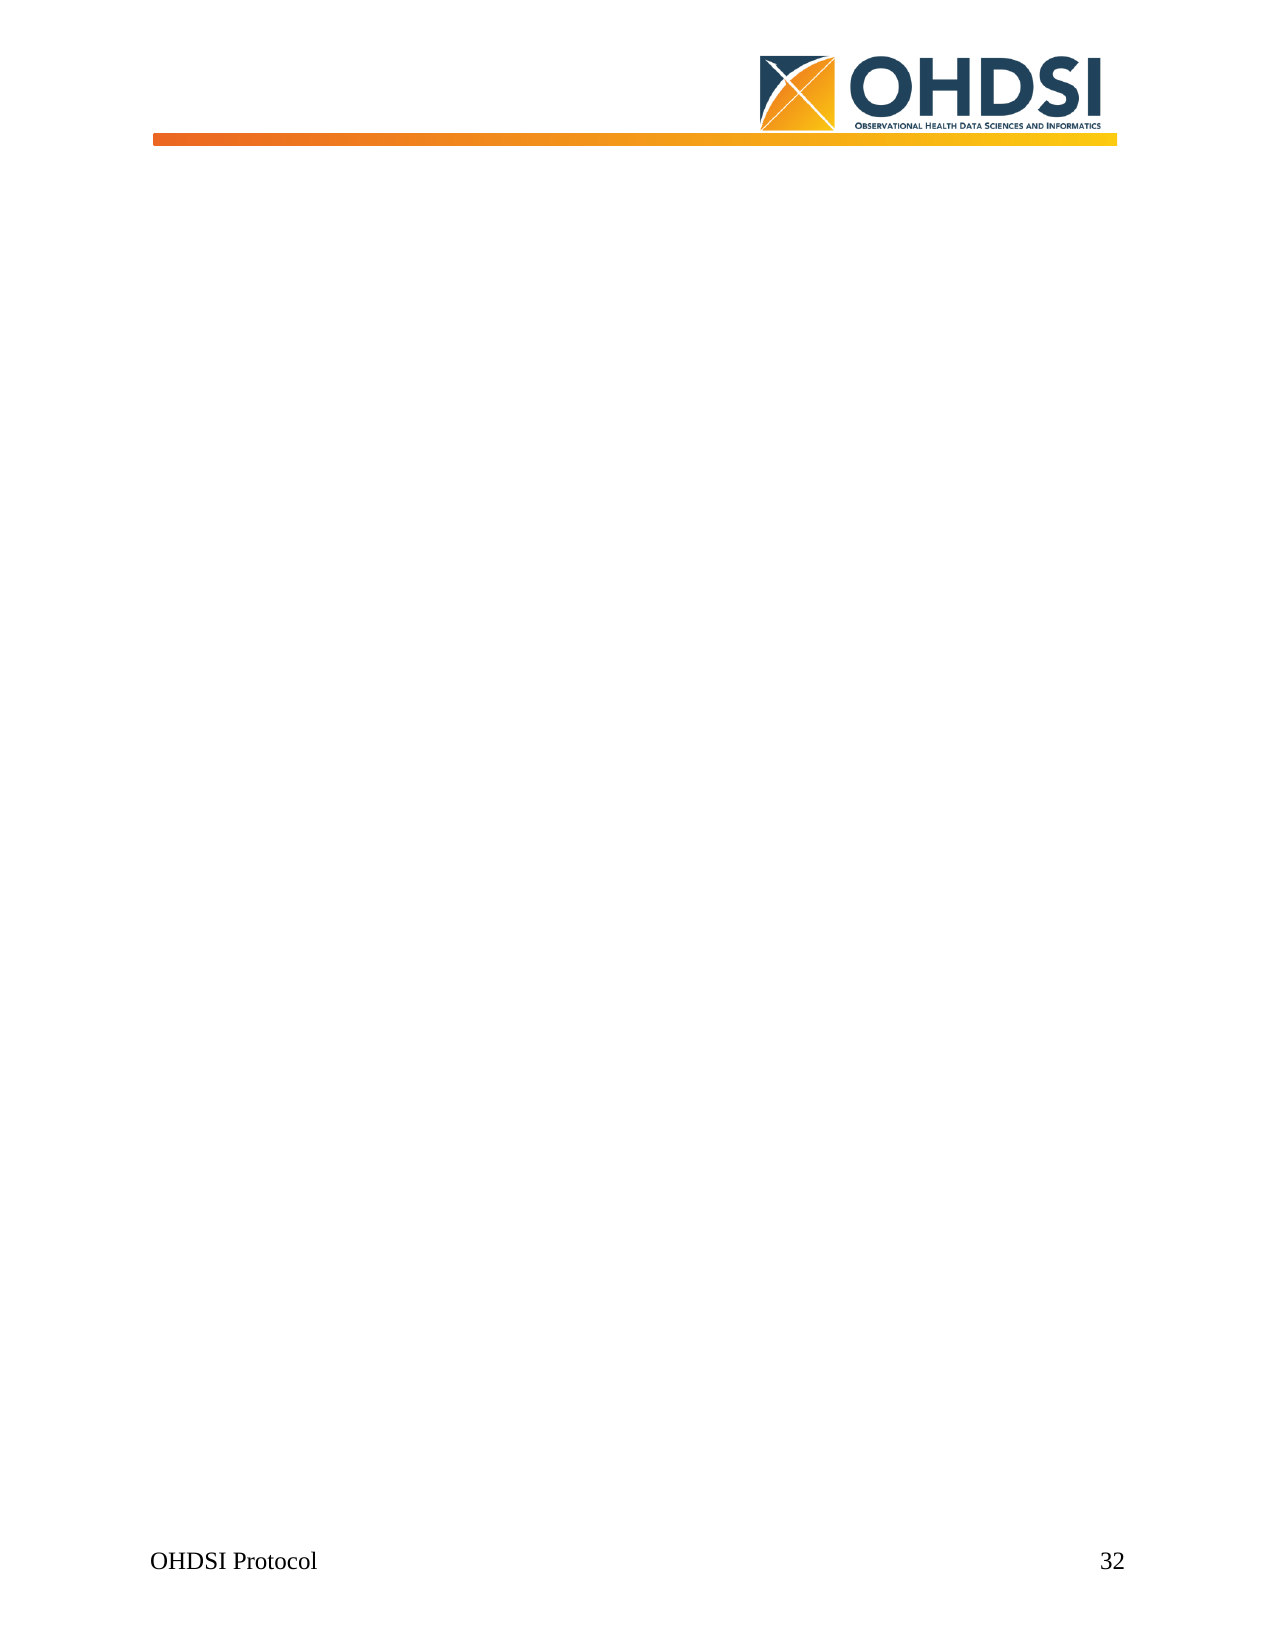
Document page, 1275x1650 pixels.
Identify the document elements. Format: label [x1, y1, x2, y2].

picture [742, 42, 1118, 145]
